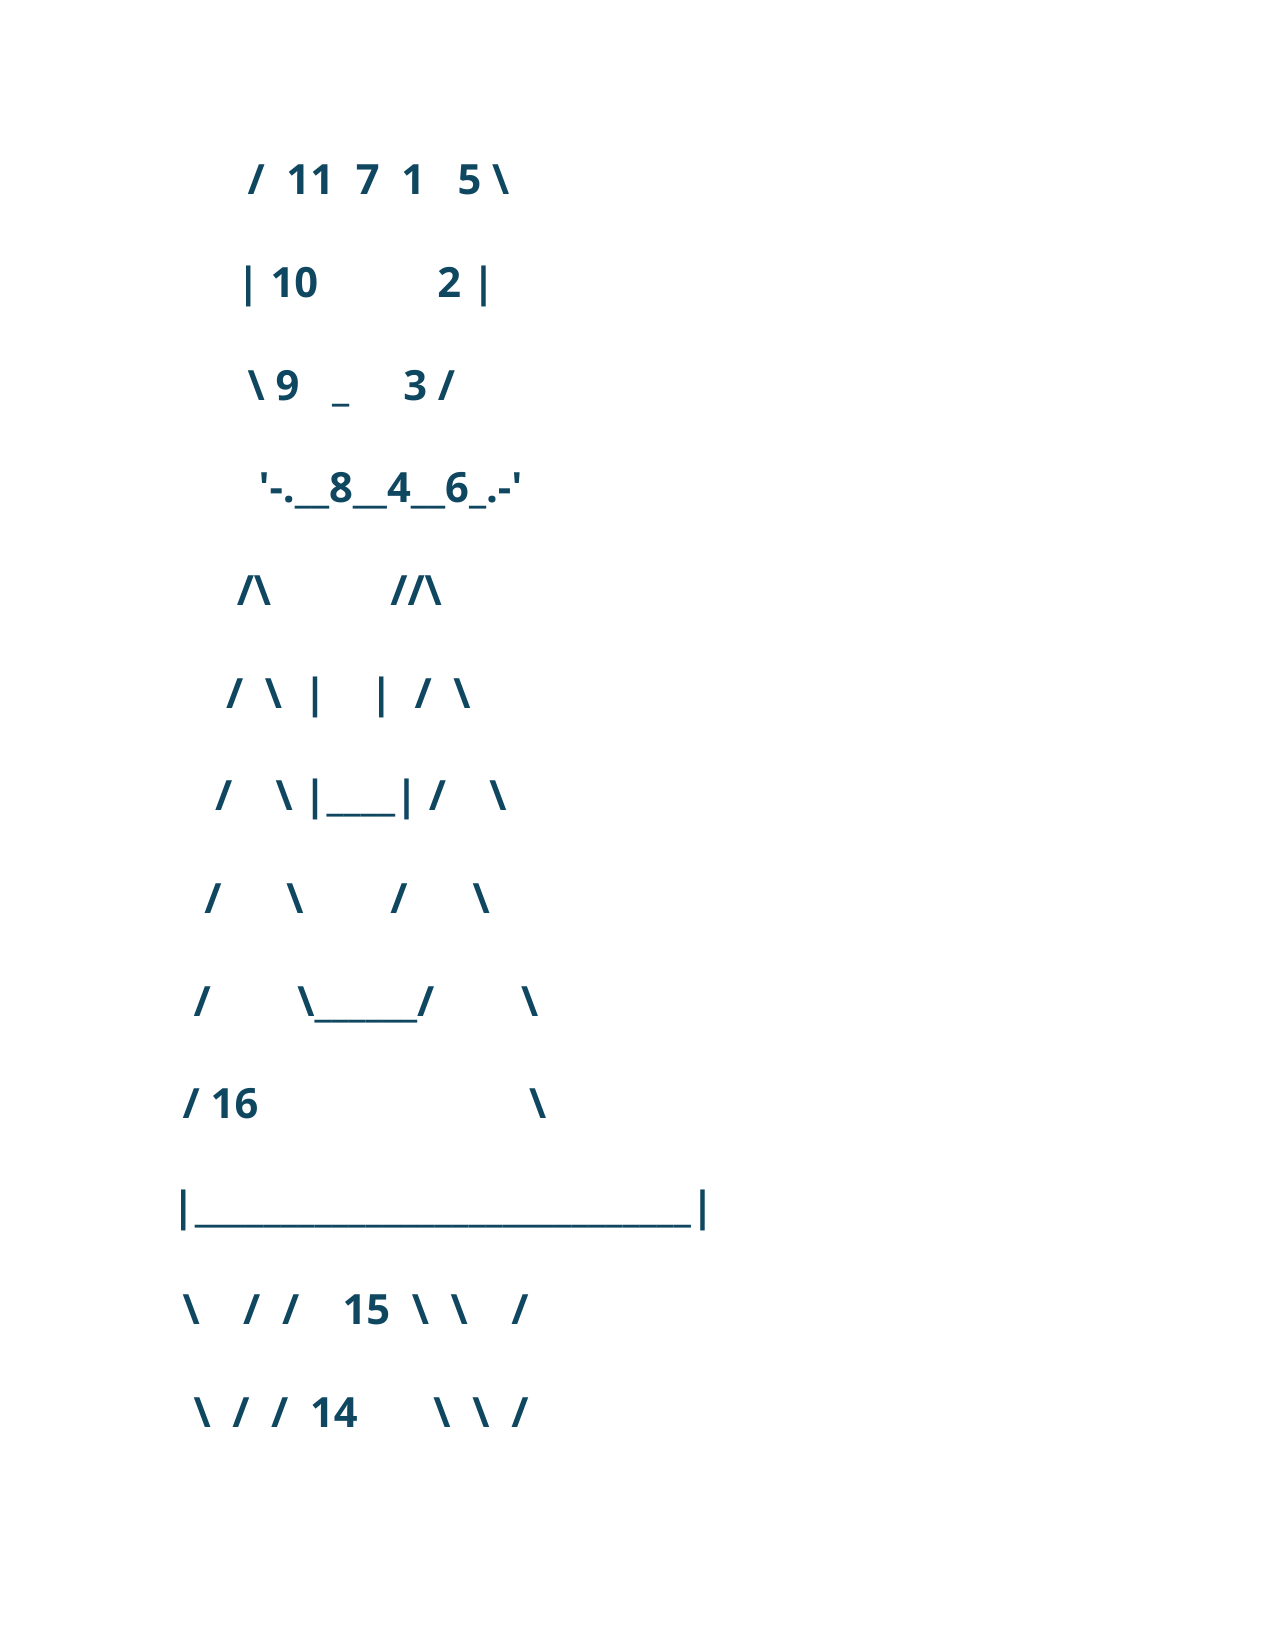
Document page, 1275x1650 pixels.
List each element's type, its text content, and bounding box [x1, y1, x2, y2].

subtitle / \ / \ [150, 869, 1125, 926]
subtitle |_____________________________| [150, 1177, 1125, 1234]
subtitle / \ |____| / \ [150, 766, 1125, 823]
subtitle \ / / 14 \ \ / [150, 1382, 1125, 1439]
subtitle / \______/ \ [150, 972, 1125, 1028]
subtitle / 11 7 1 5 \ [150, 150, 1125, 207]
subtitle '-.__8__4__6_.-' [150, 458, 1125, 515]
subtitle | 10 2 | [150, 253, 1125, 309]
subtitle /\ //\ [150, 561, 1125, 618]
subtitle / \ | | / \ [150, 663, 1125, 720]
subtitle / 16 \ [150, 1074, 1125, 1131]
subtitle \ 9 _ 3 / [150, 355, 1125, 412]
subtitle \ / / 15 \ \ / [150, 1280, 1125, 1337]
